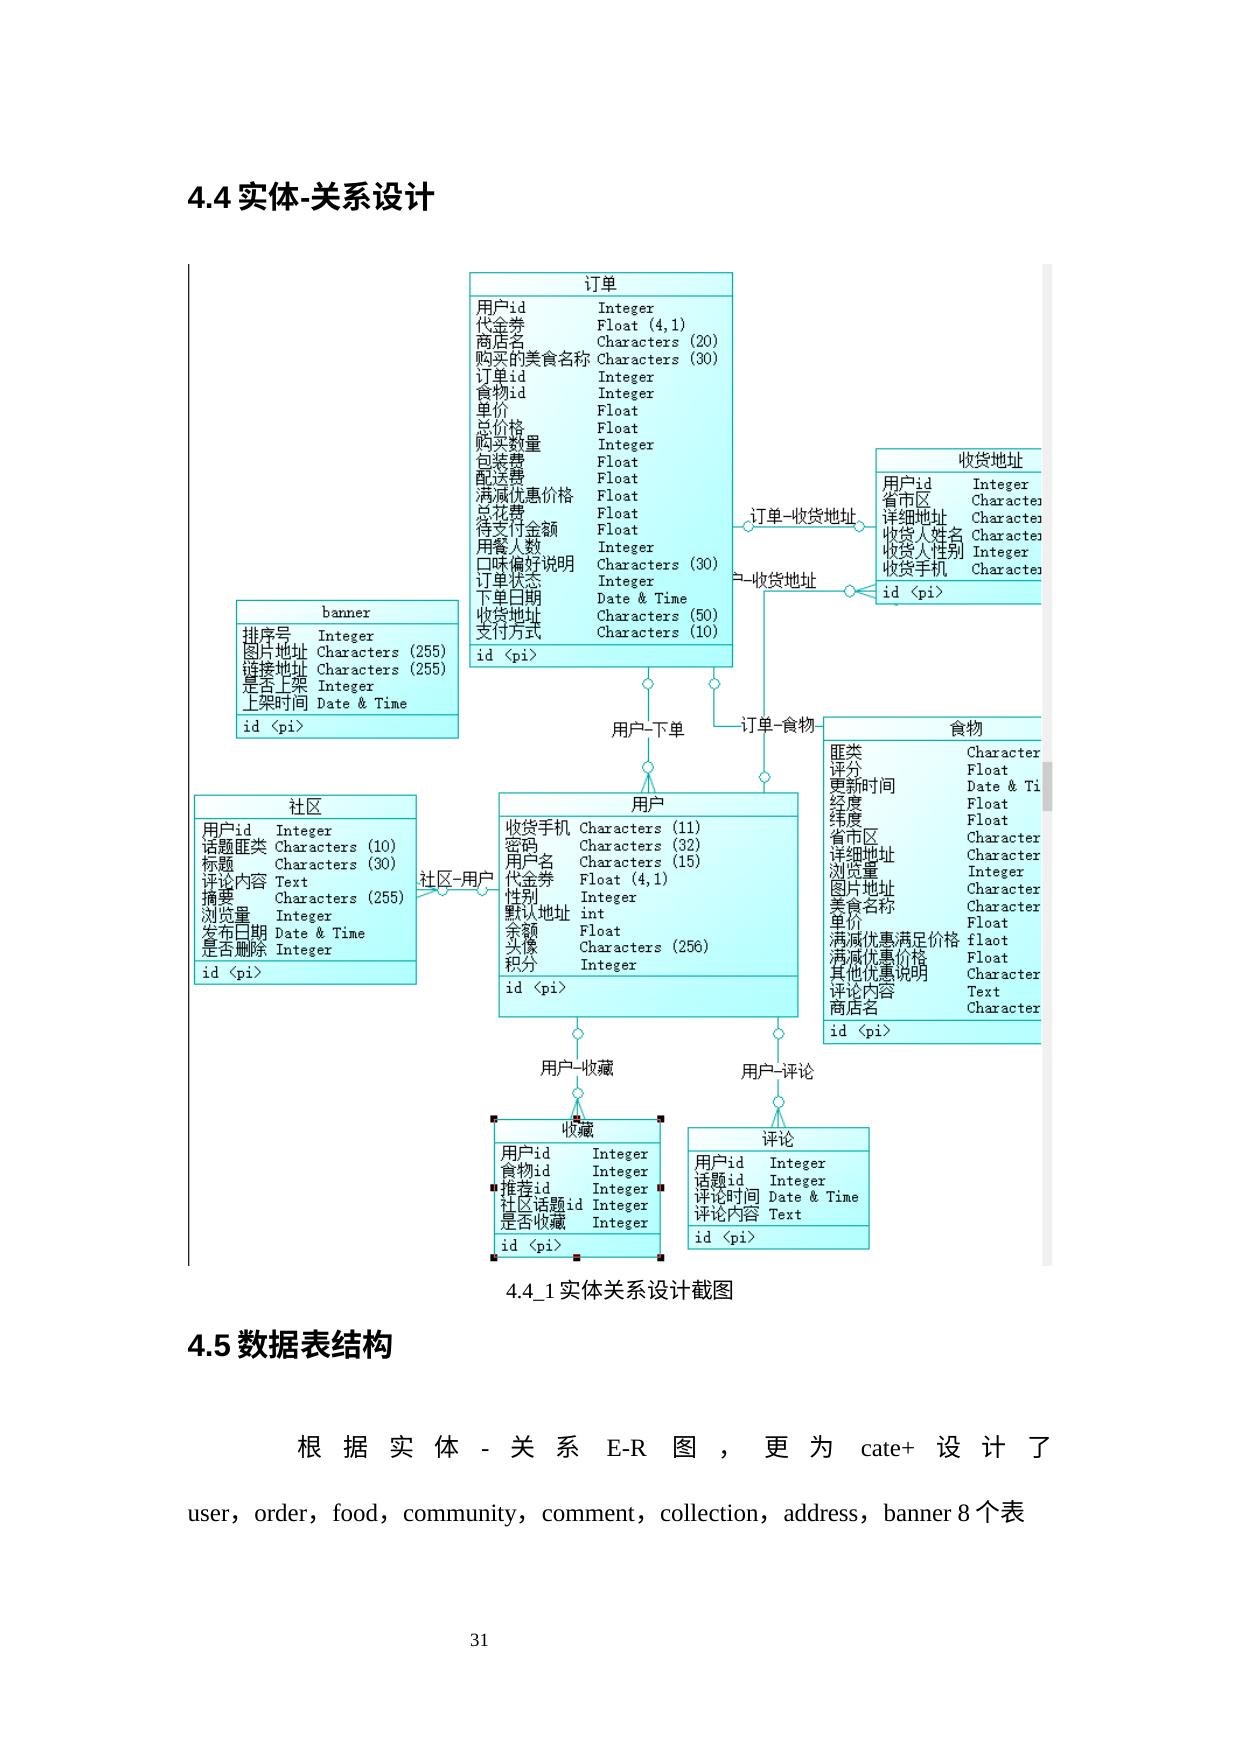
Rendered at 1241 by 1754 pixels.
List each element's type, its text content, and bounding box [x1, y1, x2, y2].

picture [187, 264, 1053, 1266]
text 根据实体-关系E-R图，更为cate+设计了user，order，food，community，comment，collection，address，banner 8个表 [187, 1413, 1053, 1543]
text 4.4实体-关系设计 [187, 162, 1053, 227]
text 4.5数据表结构 [187, 1310, 1053, 1375]
text 4.4_1实体关系设计截图 [187, 1272, 1053, 1305]
